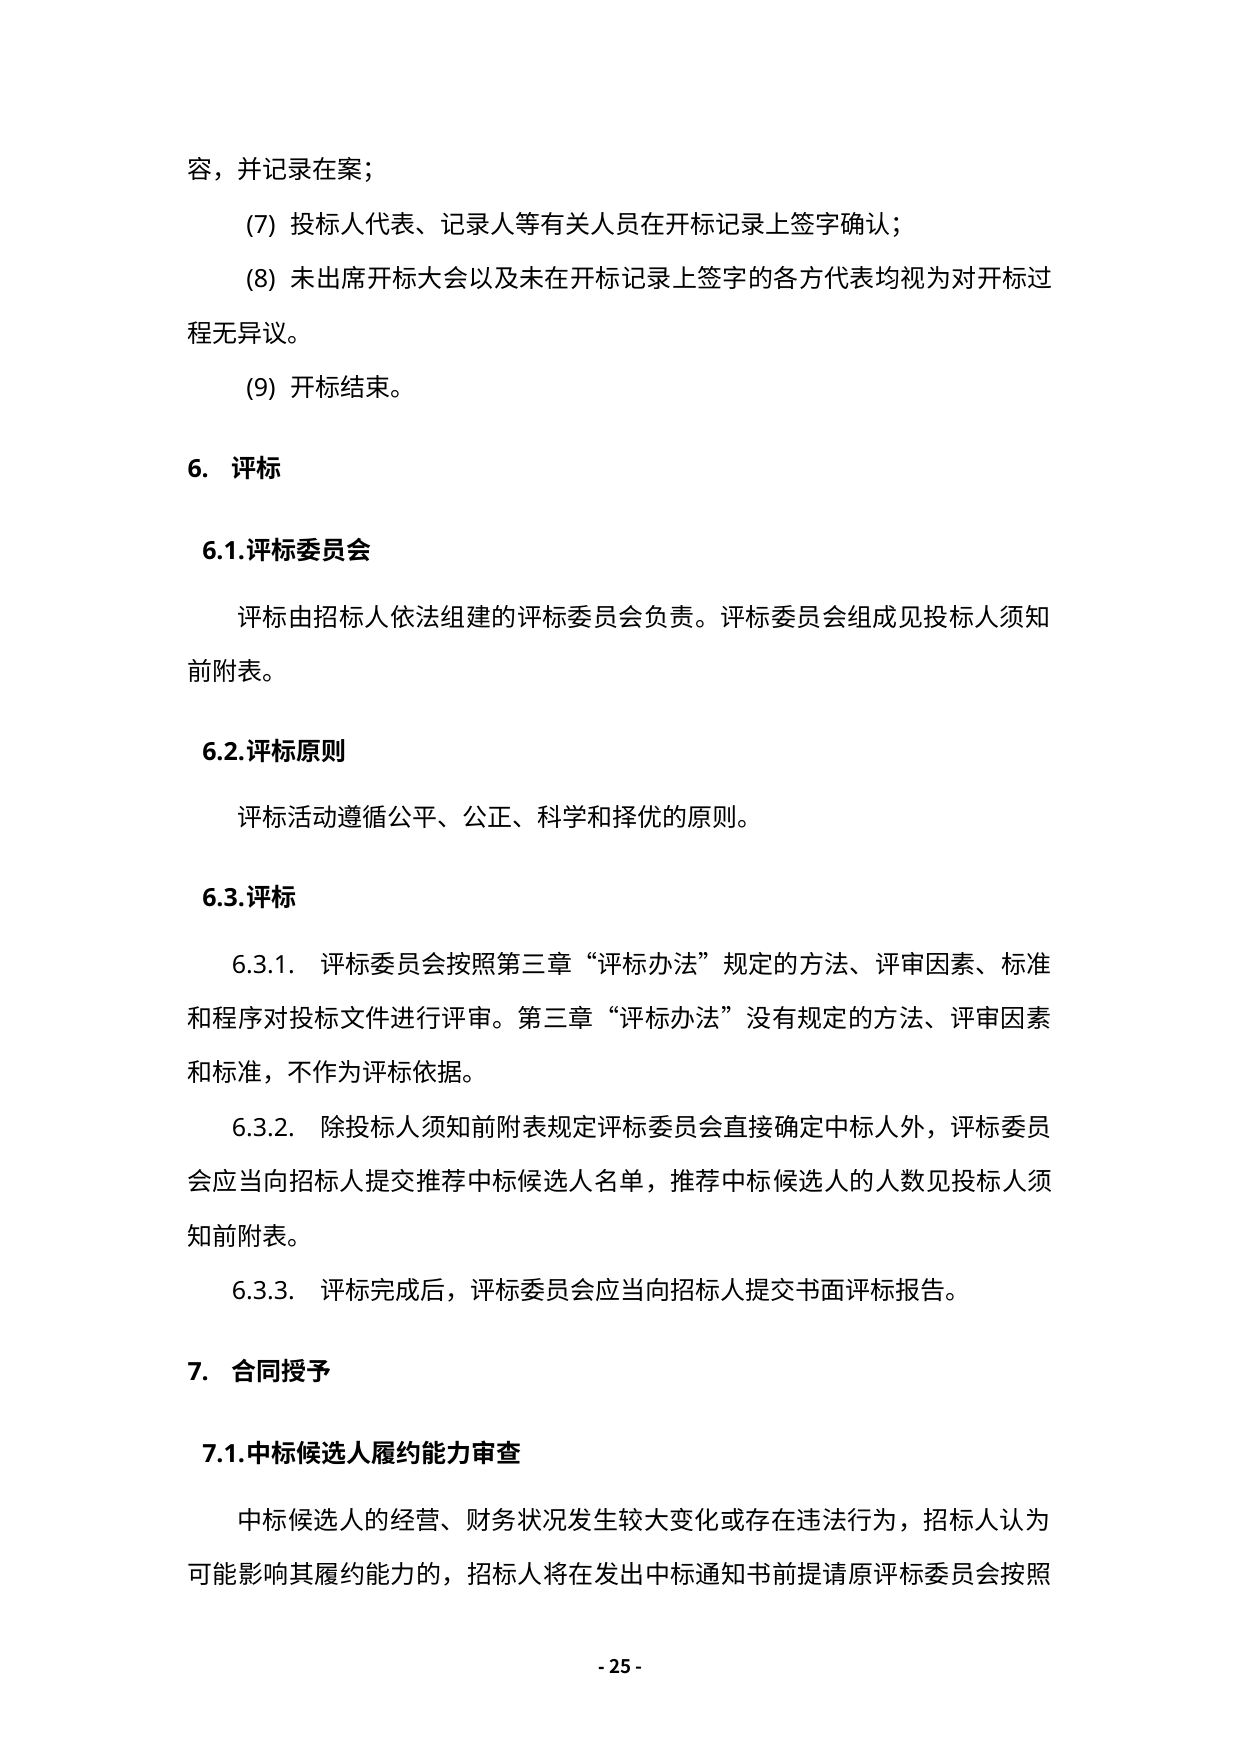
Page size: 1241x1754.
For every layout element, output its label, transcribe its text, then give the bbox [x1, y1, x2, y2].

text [187, 1500, 1053, 1591]
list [187, 150, 1053, 186]
subtitle 除投标人须知前附表规定评标委员会直接确定中标人外，评标委员会应当向招标人提交推荐中标候选人名单，推荐中标候选人的人数见投标人须知前附表。 [187, 1107, 1053, 1252]
subtitle 评标委员会按照第三章“评标办法”规定的方法、评审因素、标准和程序对投标文件进行评审。第三章“评标办法”没有规定的方法、评审因素和标准，不作为评标依据。 [187, 944, 1053, 1089]
text 评标活动遵循公平、公正、科学和择优的原则。 [187, 798, 1053, 834]
text 评标由招标人依法组建的评标委员会负责。评标委员会组成见投标人须知前附表。 [187, 597, 1053, 688]
subtitle 合同授予 [187, 1352, 1053, 1388]
subtitle 评标 [187, 449, 1053, 485]
subtitle 评标完成后，评标委员会应当向招标人提交书面评标报告。 [187, 1270, 1053, 1307]
subtitle 评标原则 [202, 731, 1053, 767]
subtitle 评标委员会 [202, 530, 1053, 567]
subtitle 评标 [202, 877, 1053, 913]
list 开标结束。 [187, 367, 1053, 404]
subtitle 中标候选人履约能力审查 [202, 1433, 1053, 1469]
list 未出席开标大会以及未在开标记录上签字的各方代表均视为对开标过程无异议。 [187, 259, 1053, 349]
list 投标人代表、记录人等有关人员在开标记录上签字确认； [187, 204, 1053, 241]
